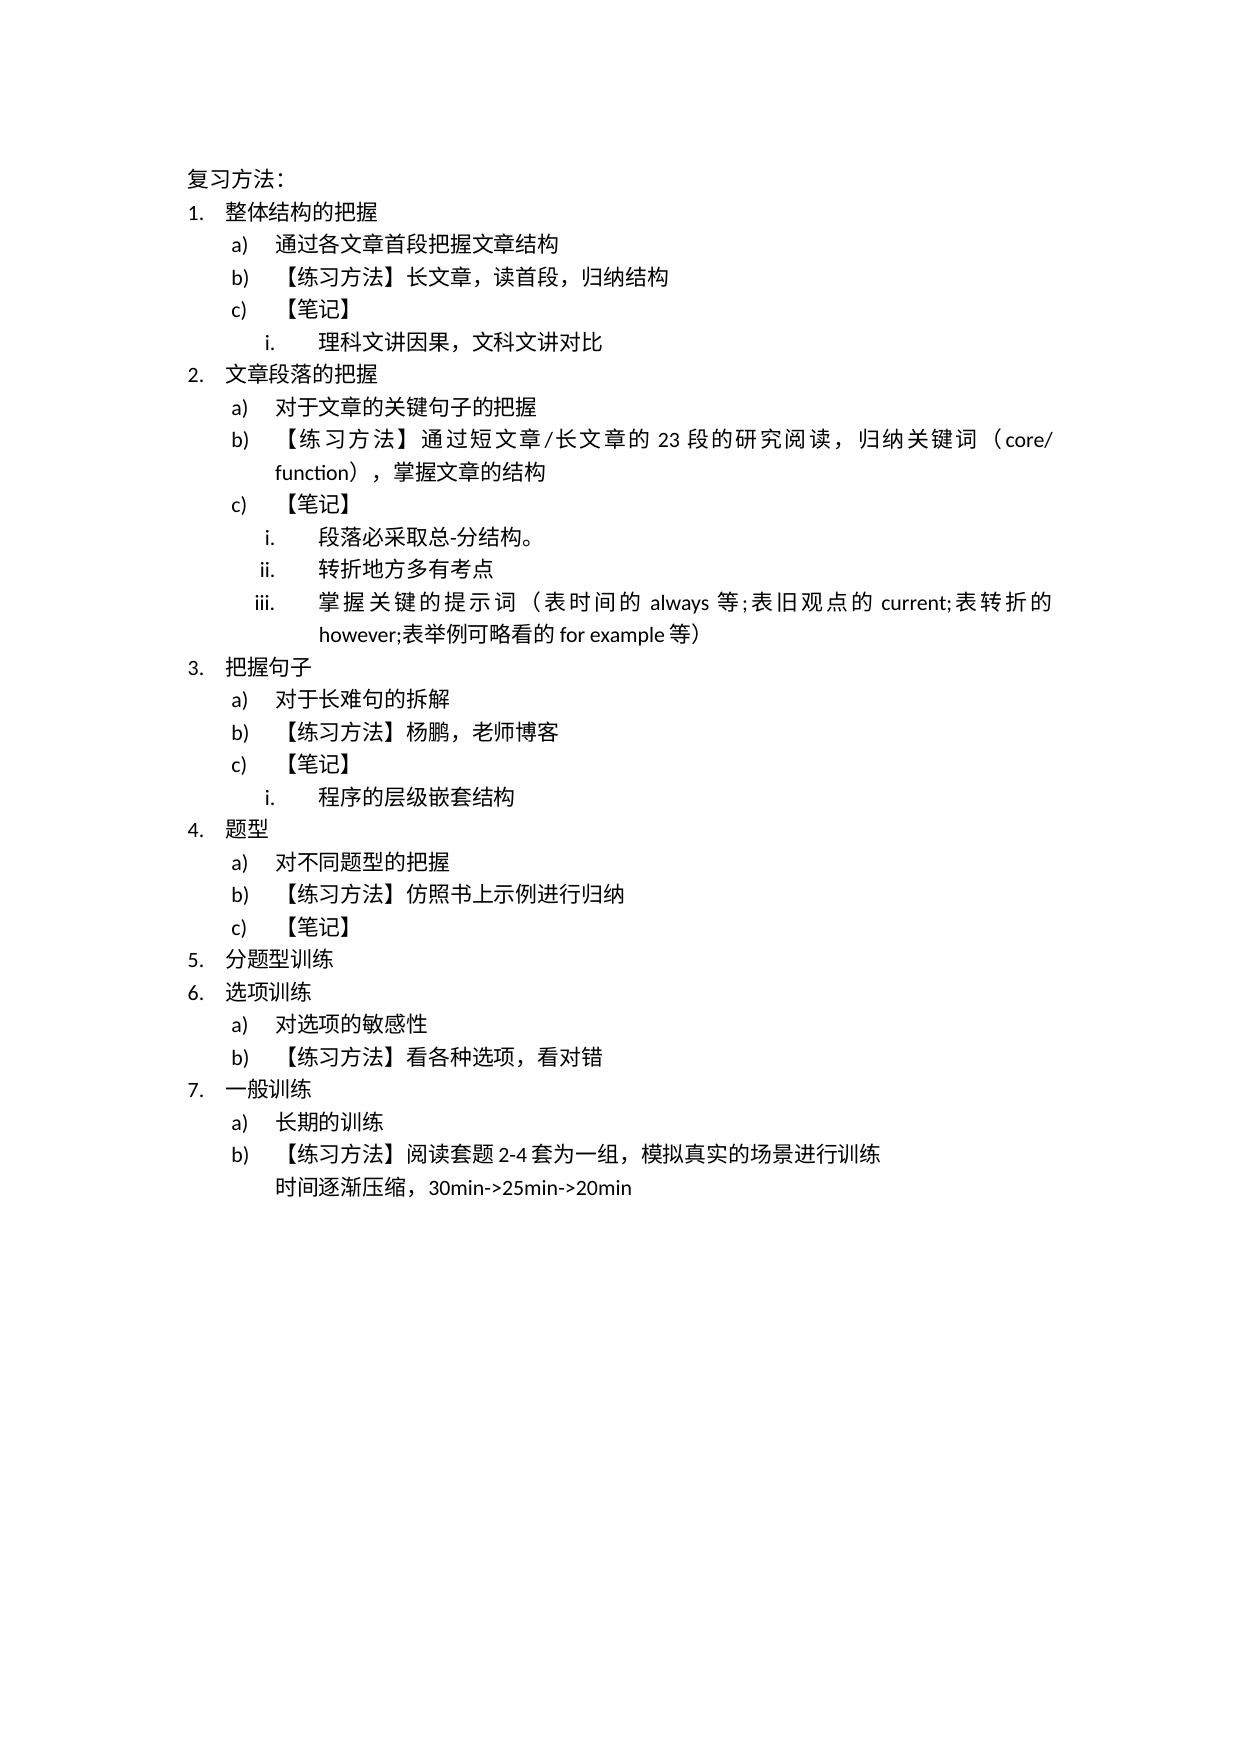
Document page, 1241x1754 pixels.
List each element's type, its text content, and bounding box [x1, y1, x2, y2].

list 段落必采取总-分结构。 [275, 519, 1053, 552]
list 【练习方法】杨鹏，老师博客 [231, 714, 1053, 747]
list 【练习方法】通过短文章/长文章的23段的研究阅读，归纳关键词（core/function），掌握文章的结构 [231, 422, 1053, 487]
list 【练习方法】仿照书上示例进行归纳 [231, 877, 1053, 909]
list 转折地方多有考点 [275, 552, 1053, 584]
list 把握句子 [187, 649, 1053, 682]
list 【笔记】 [231, 487, 1053, 519]
list 【练习方法】看各种选项，看对错 [231, 1039, 1053, 1072]
list 对不同题型的把握 [231, 844, 1053, 877]
list 文章段落的把握 [187, 357, 1053, 389]
list 掌握关键的提示词（表时间的always等;表旧观点的current;表转折的however;表举例可略看的for example等） [275, 584, 1053, 649]
list 【练习方法】阅读套题2-4套为一组，模拟真实的场景进行训练 [231, 1137, 1053, 1169]
list 对于长难句的拆解 [231, 682, 1053, 714]
list 对于文章的关键句子的把握 [231, 389, 1053, 422]
list 分题型训练 [187, 942, 1053, 974]
list 【笔记】 [231, 292, 1053, 324]
list 【笔记】 [231, 747, 1053, 779]
list 理科文讲因果，文科文讲对比 [275, 324, 1053, 357]
text 复习方法： [187, 162, 1053, 194]
list 程序的层级嵌套结构 [275, 779, 1053, 812]
list 选项训练 [187, 974, 1053, 1007]
list 对选项的敏感性 [231, 1007, 1053, 1039]
list 时间逐渐压缩，30min->25min->20min [275, 1169, 1053, 1202]
list 整体结构的把握 [187, 194, 1053, 227]
list 【练习方法】长文章，读首段，归纳结构 [231, 259, 1053, 292]
list 一般训练 [187, 1072, 1053, 1104]
list 【笔记】 [231, 909, 1053, 942]
list 题型 [187, 812, 1053, 844]
list 通过各文章首段把握文章结构 [231, 227, 1053, 259]
list 长期的训练 [231, 1104, 1053, 1137]
